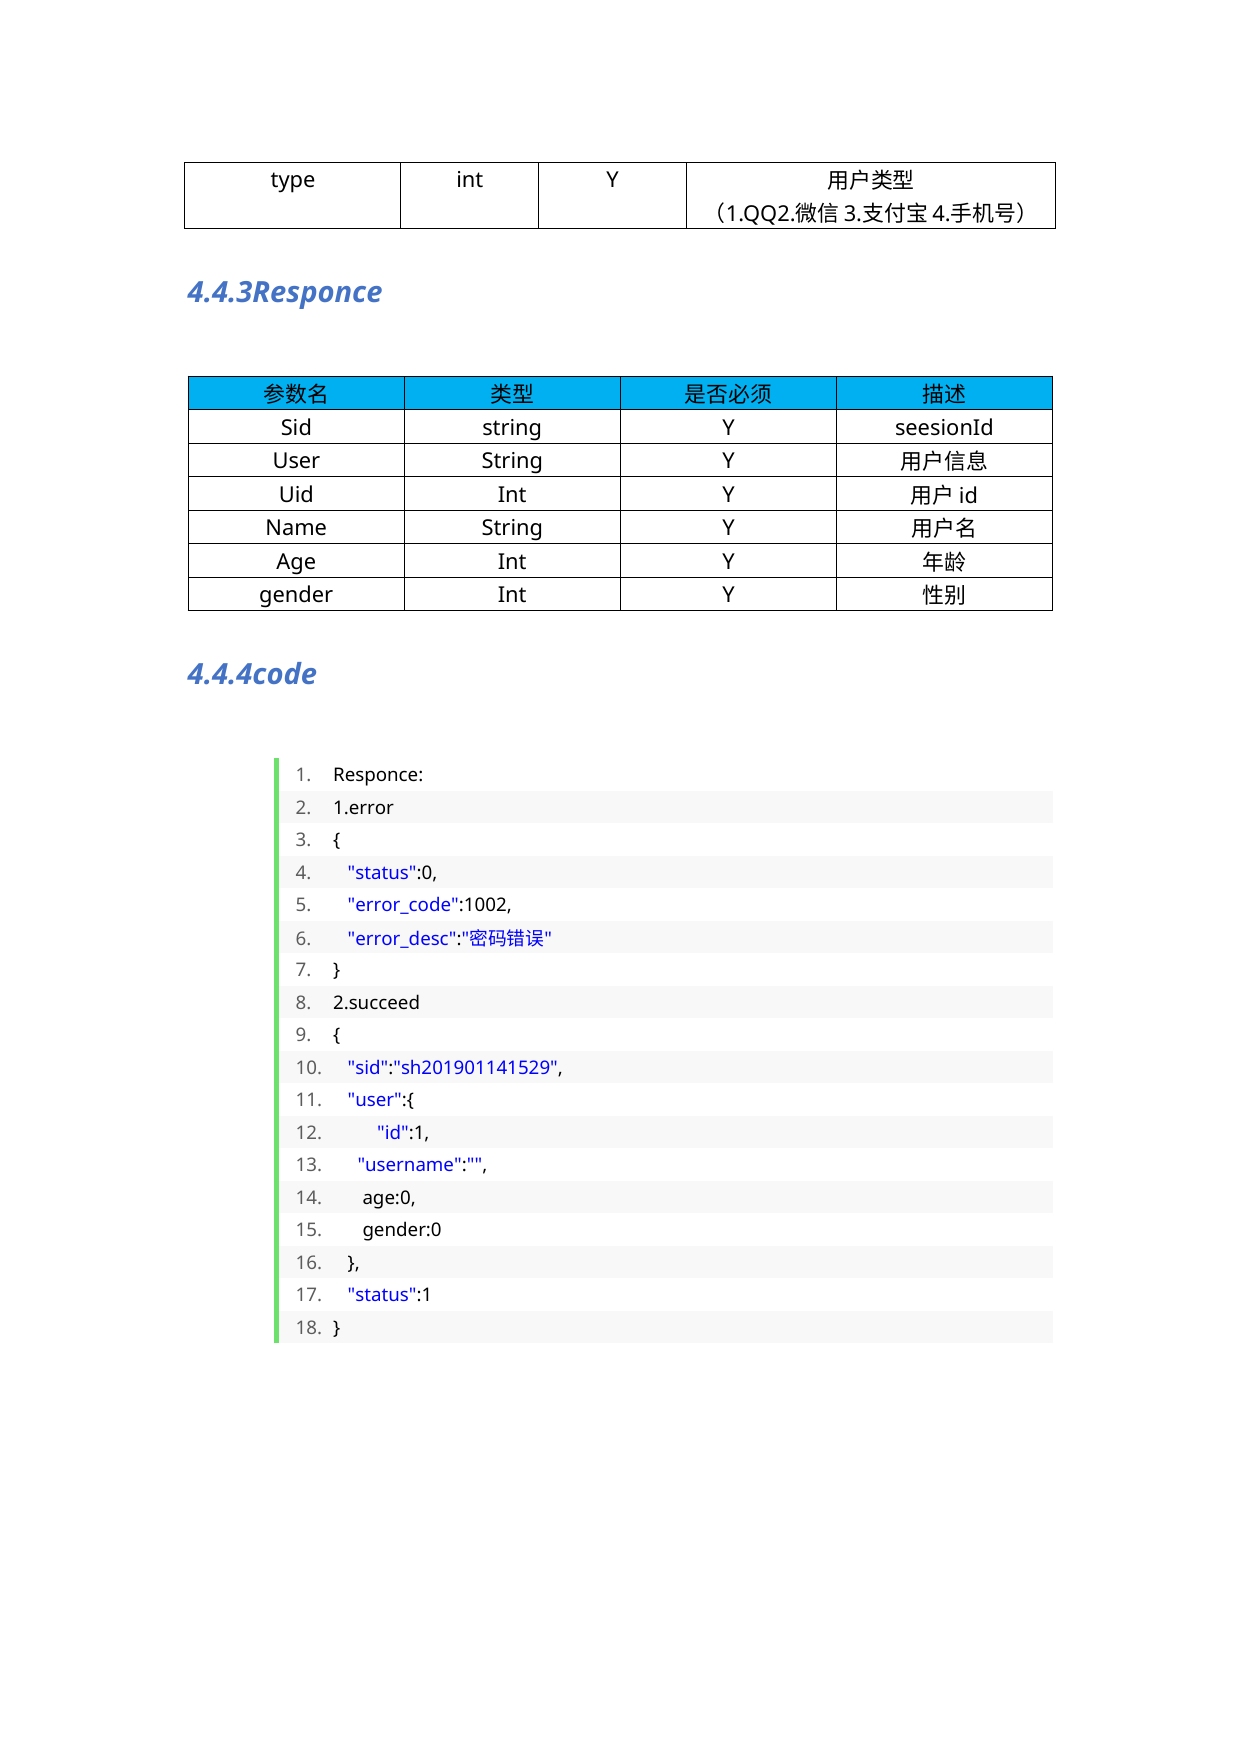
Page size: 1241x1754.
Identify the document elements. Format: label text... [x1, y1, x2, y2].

list "sid":"sh201901141529", [279, 1051, 1053, 1083]
subtitle 4.4.4code [187, 641, 1053, 706]
subtitle 4.4.3Responce [187, 258, 1053, 323]
list } [279, 953, 1053, 986]
table_cell Y [621, 511, 836, 543]
table_cell 年龄 [837, 544, 1052, 577]
list 1.error [279, 791, 1053, 823]
list } [279, 1311, 1053, 1343]
table_cell 用户名 [837, 511, 1052, 543]
list "status":0, [279, 856, 1053, 888]
list age:0, [279, 1181, 1053, 1213]
table_cell String [405, 511, 620, 543]
list 2.succeed [279, 986, 1053, 1018]
table_cell Y [621, 578, 836, 610]
table_cell Sid [189, 410, 404, 443]
table_cell String [405, 444, 620, 476]
table_header 参数名 [189, 377, 404, 409]
table_header 是否必须 [621, 377, 836, 409]
list { [279, 823, 1053, 856]
table_cell Y [539, 163, 686, 228]
table_cell int [401, 163, 538, 228]
table_cell 性别 [837, 578, 1052, 610]
table_cell Int [405, 544, 620, 577]
table_cell Int [405, 477, 620, 510]
table_cell Y [621, 444, 836, 476]
table_cell 用户id [837, 477, 1052, 510]
table_cell 用户类型 （1.QQ2.微信3.支付宝4.手机号） [687, 163, 1055, 228]
table_cell 用户信息 [837, 444, 1052, 476]
table_cell seesionId [837, 410, 1052, 443]
list "error_code":1002, [279, 888, 1053, 921]
list "user":{ [279, 1083, 1053, 1116]
list }, [279, 1246, 1053, 1278]
table_cell Y [621, 477, 836, 510]
table_cell string [405, 410, 620, 443]
table_cell Y [621, 544, 836, 577]
list "id":1, [279, 1116, 1053, 1148]
list { [279, 1018, 1053, 1051]
table_cell User [189, 444, 404, 476]
table_cell Uid [189, 477, 404, 510]
table_header 类型 [405, 377, 620, 409]
table_cell Name [189, 511, 404, 543]
list gender:0 [279, 1213, 1053, 1246]
table_cell gender [189, 578, 404, 610]
table_cell Age [189, 544, 404, 577]
table_cell type [185, 163, 400, 228]
table_header 描述 [837, 377, 1052, 409]
table_cell Y [621, 410, 836, 443]
list "status":1 [279, 1278, 1053, 1311]
table_cell Int [405, 578, 620, 610]
list "error_desc":"密码错误" [279, 921, 1053, 953]
list "username":"", [279, 1148, 1053, 1181]
list Responce: [279, 758, 1053, 791]
